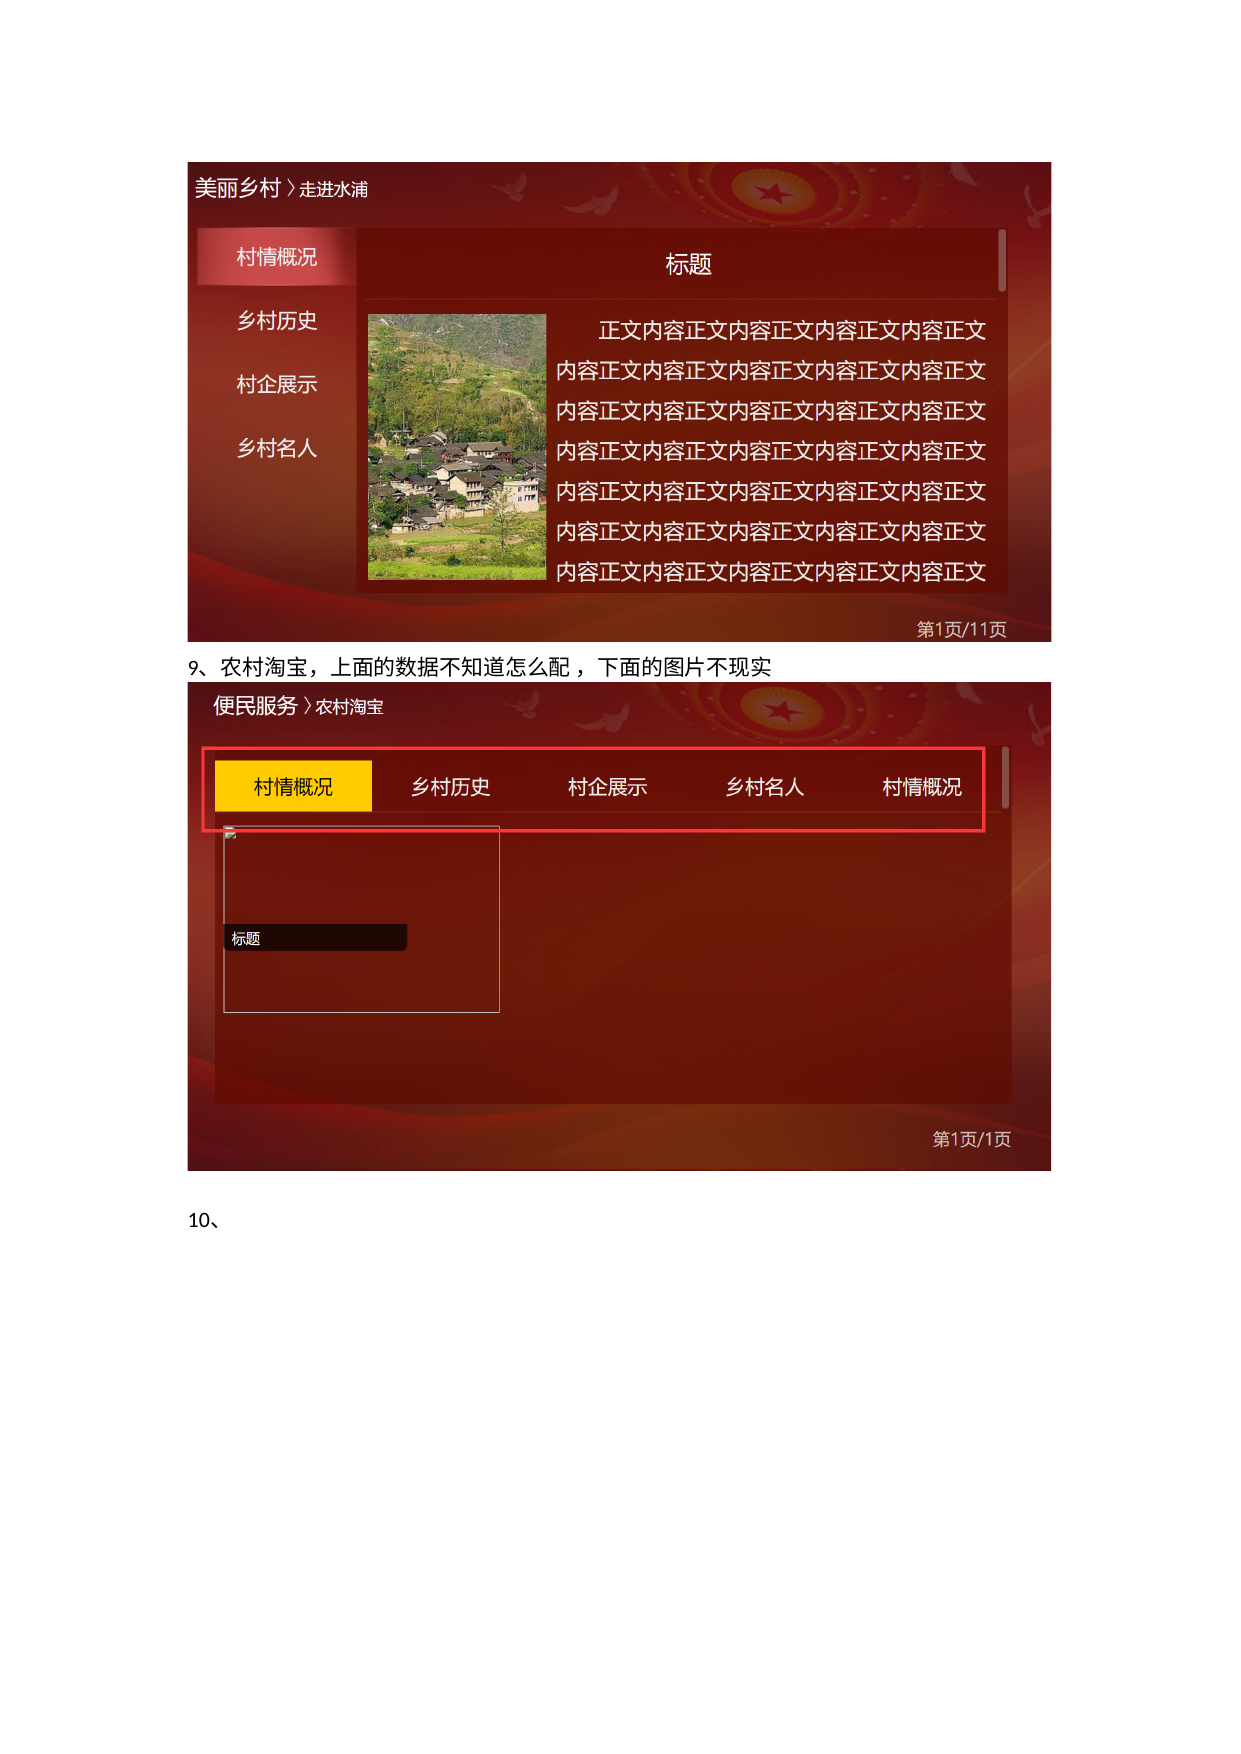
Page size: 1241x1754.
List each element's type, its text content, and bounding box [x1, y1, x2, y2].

picture [187, 162, 1052, 642]
picture [187, 682, 1052, 1171]
list 农村淘宝，上面的数据不知道怎么配 ，下面的图片不现实 [187, 649, 1053, 682]
list 10、 [187, 1202, 1053, 1234]
